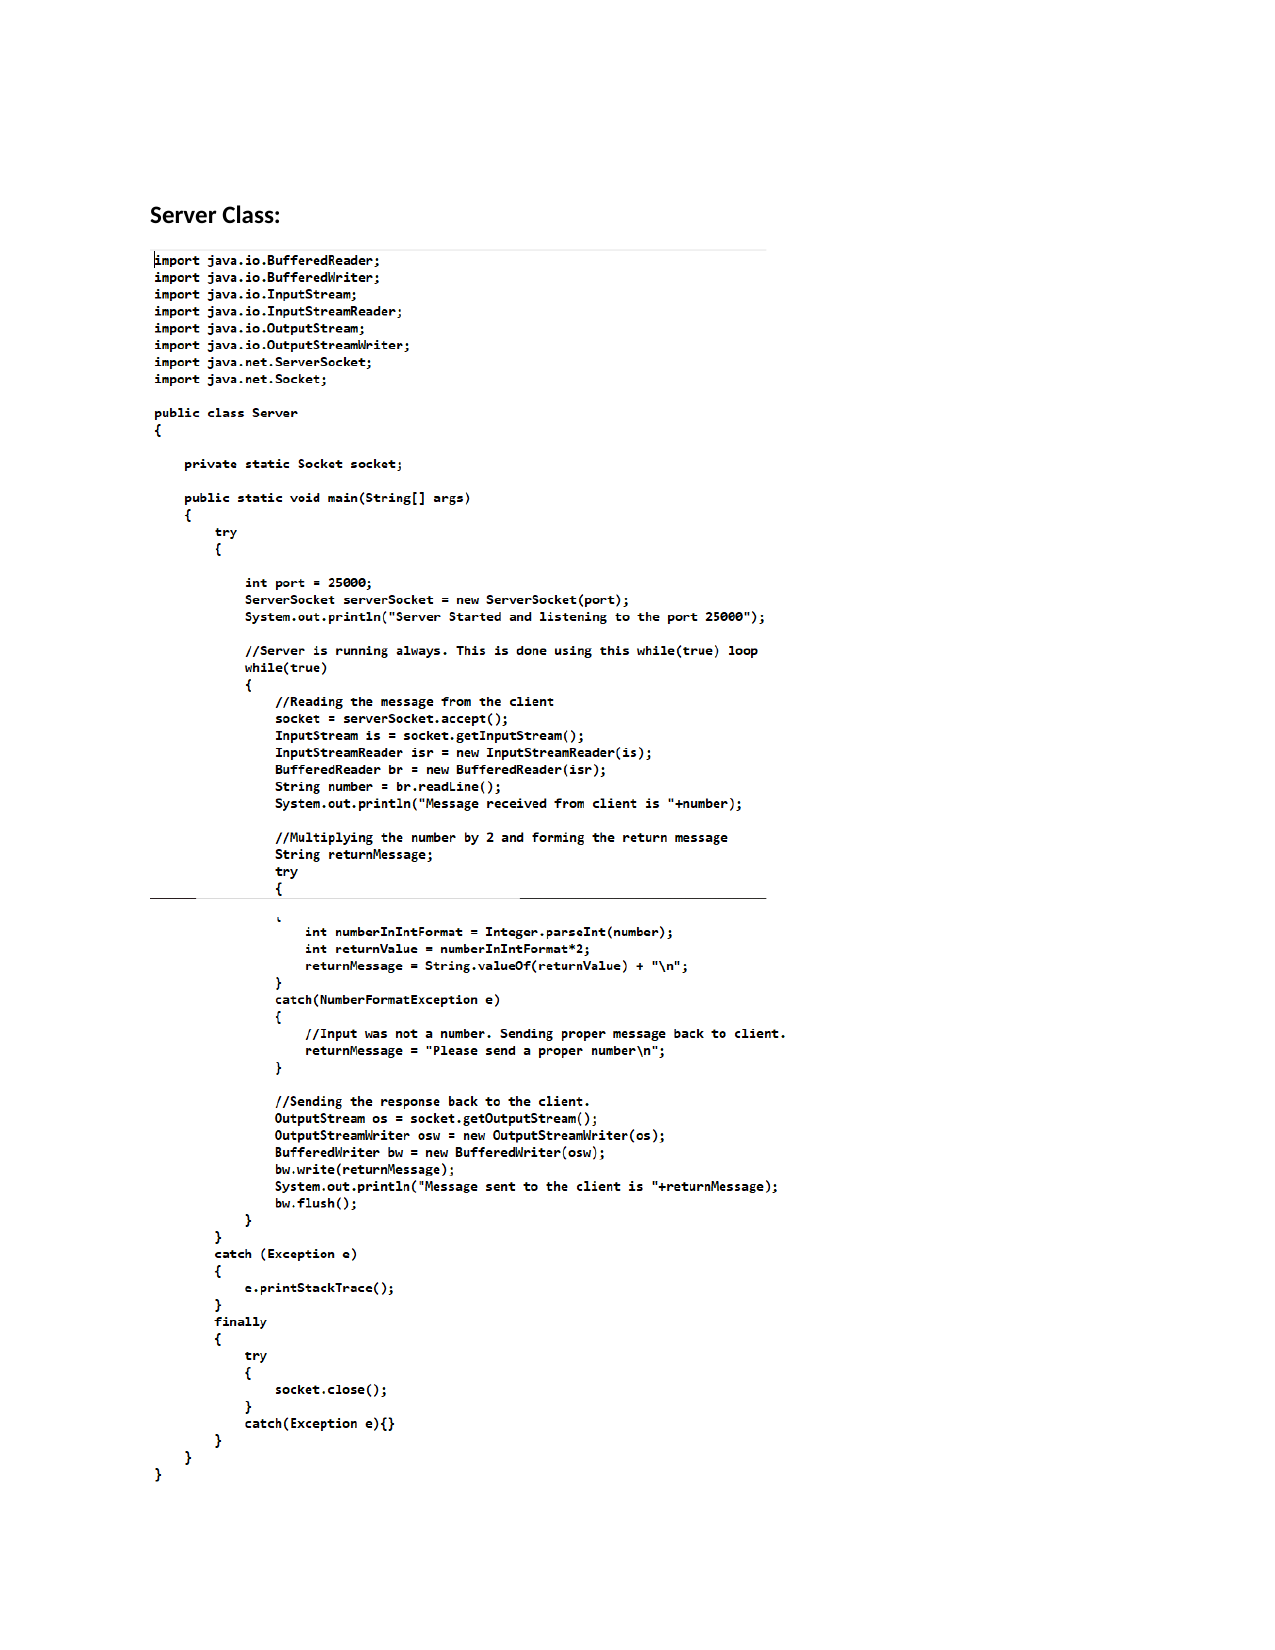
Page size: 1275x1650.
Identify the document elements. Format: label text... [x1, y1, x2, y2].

picture [150, 917, 786, 1482]
text Server Class: [150, 199, 1125, 230]
picture [150, 249, 767, 899]
